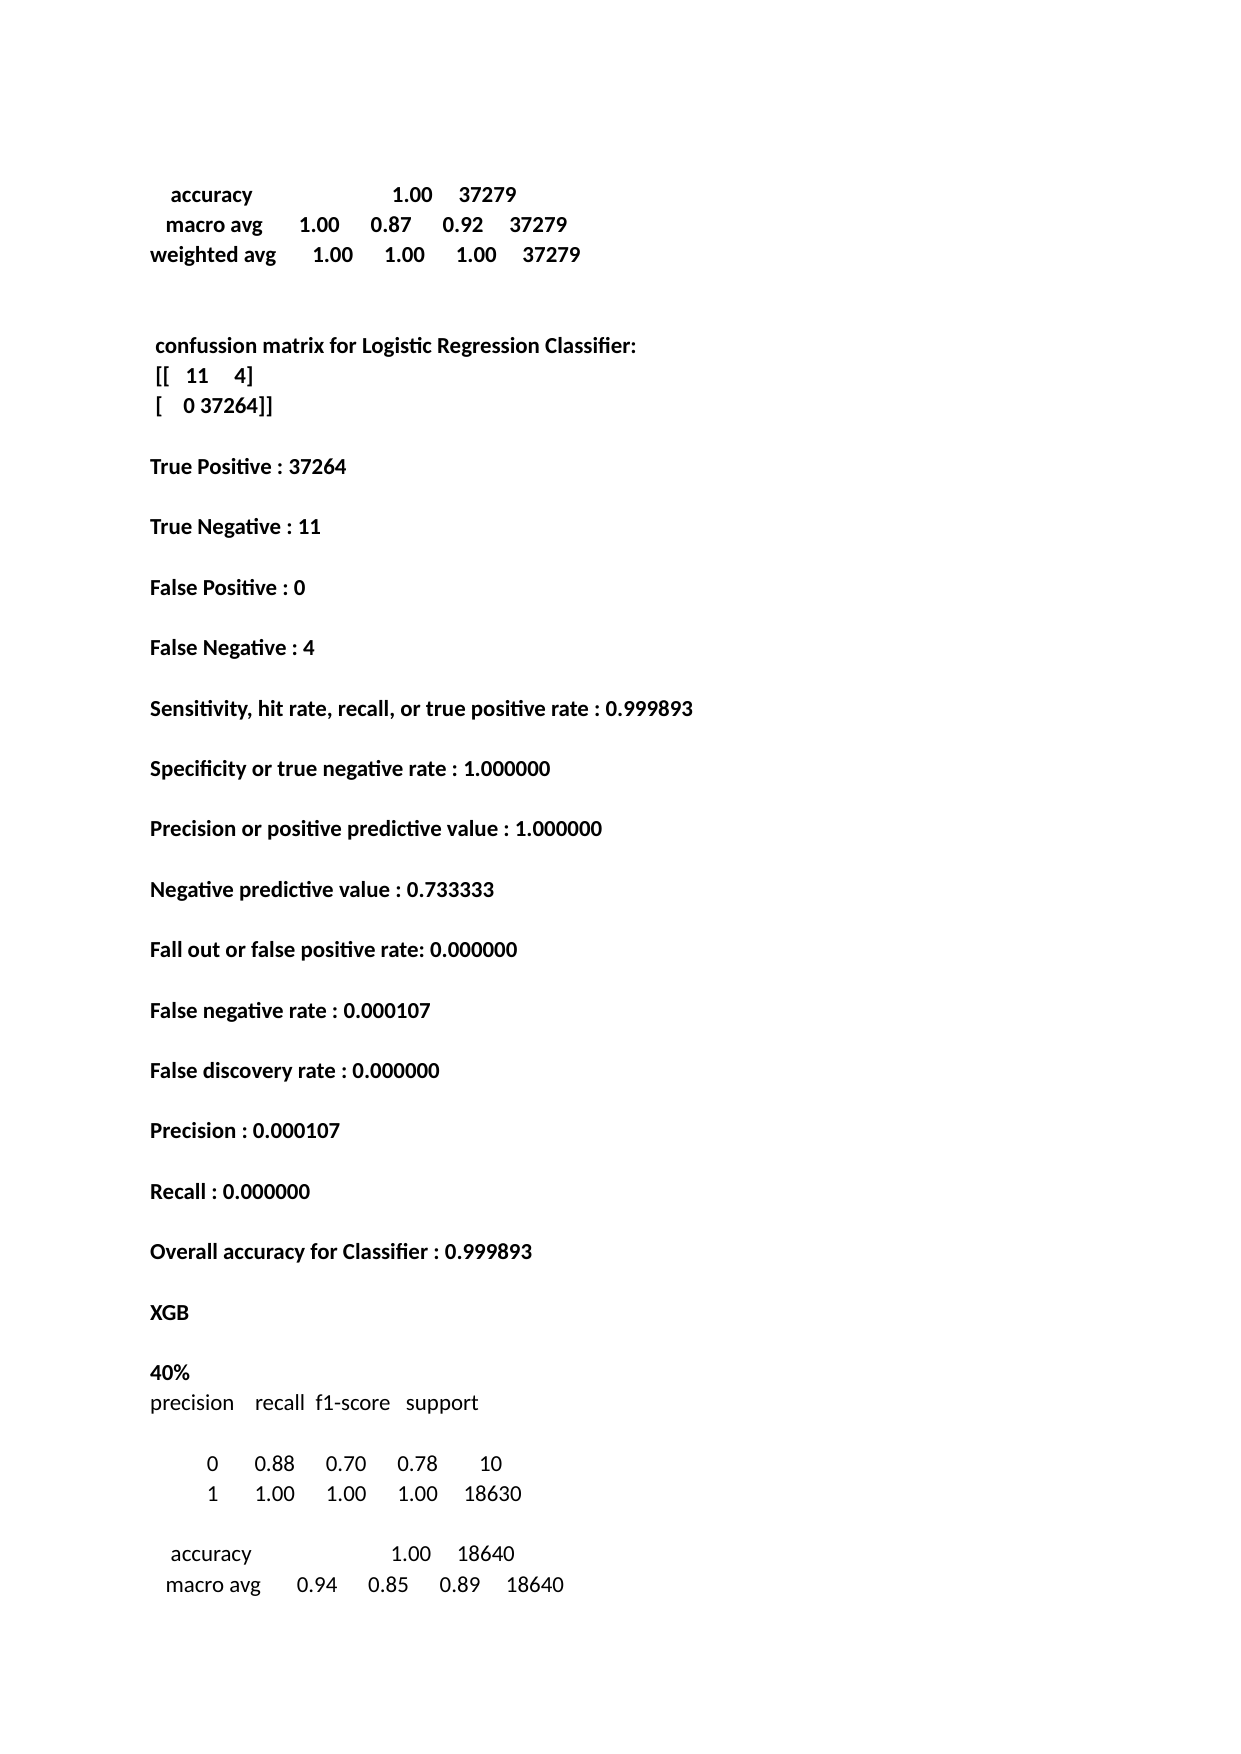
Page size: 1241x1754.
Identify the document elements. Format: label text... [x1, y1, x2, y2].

text Precision or positive predictive value : 1.000000 [150, 814, 1090, 843]
text 0 0.88 0.70 0.78 10 [150, 1449, 1090, 1477]
text accuracy 1.00 37279 [150, 180, 1090, 208]
text 40% [150, 1358, 1090, 1386]
text False Positive : 0 [150, 573, 1090, 601]
text False discovery rate : 0.000000 [150, 1056, 1090, 1084]
text Specificity or true negative rate : 1.000000 [150, 754, 1090, 782]
text macro avg 1.00 0.87 0.92 37279 [150, 210, 1090, 238]
text accuracy 1.00 18640 [150, 1539, 1090, 1568]
text Fall out or false positive rate: 0.000000 [150, 935, 1090, 963]
text False negative rate : 0.000107 [150, 996, 1090, 1024]
text [ 0 37264]] [150, 392, 1090, 420]
text XGB [150, 1298, 1090, 1326]
text 1 1.00 1.00 1.00 18630 [150, 1479, 1090, 1507]
text macro avg 0.94 0.85 0.89 18640 [150, 1570, 1090, 1598]
text Negative predictive value : 0.733333 [150, 875, 1090, 903]
text Recall : 0.000000 [150, 1177, 1090, 1205]
text precision recall f1-score support [150, 1388, 1090, 1417]
text True Positive : 37264 [150, 452, 1090, 480]
text True Negative : 11 [150, 512, 1090, 541]
text Precision : 0.000107 [150, 1117, 1090, 1145]
text confussion matrix for Logistic Regression Classifier: [150, 331, 1090, 359]
text False Negative : 4 [150, 633, 1090, 661]
text Sensitivity, hit rate, recall, or true positive rate : 0.999893 [150, 694, 1090, 722]
text [[ 11 4] [150, 361, 1090, 389]
text weighted avg 1.00 1.00 1.00 37279 [150, 241, 1090, 269]
text Overall accuracy for Classifier : 0.999893 [150, 1237, 1090, 1266]
